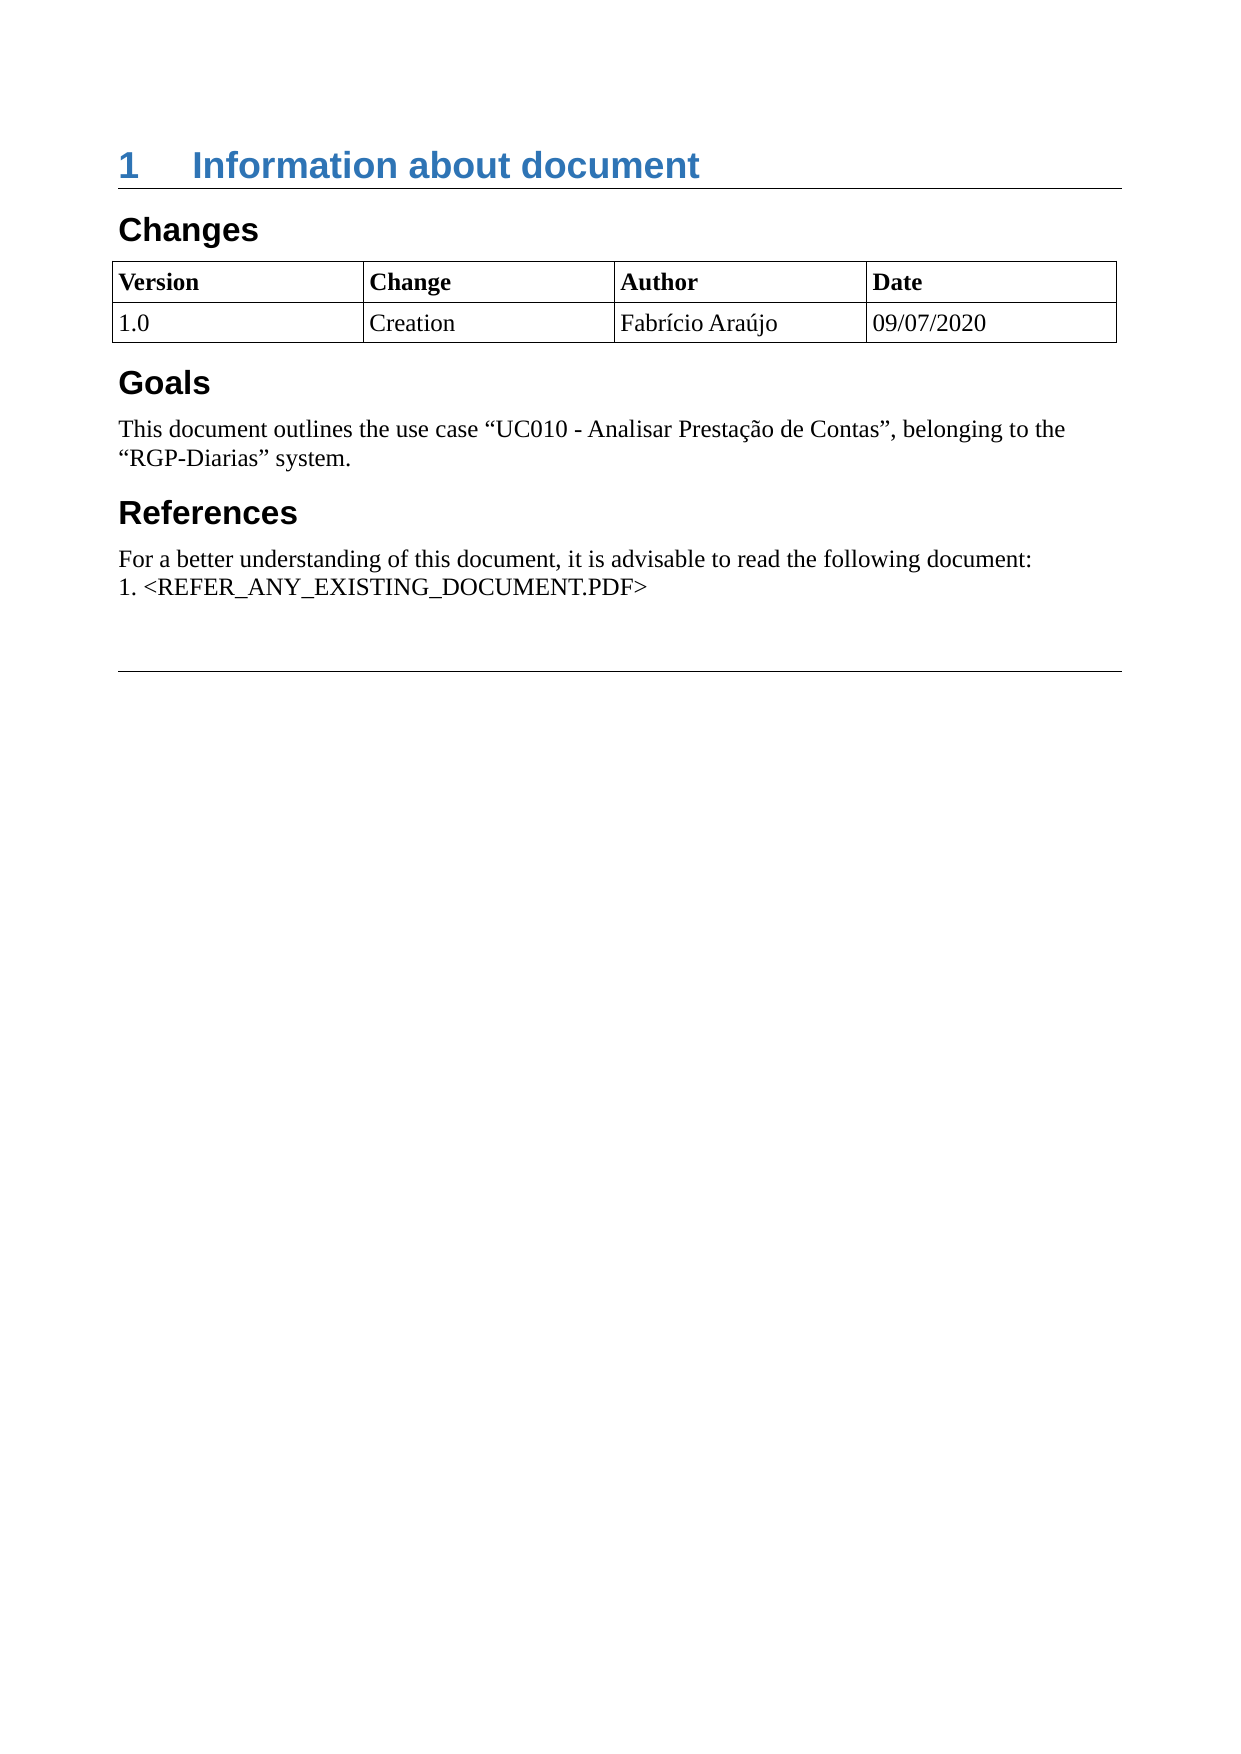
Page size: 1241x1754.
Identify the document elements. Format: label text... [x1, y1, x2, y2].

table_header Date [867, 262, 1116, 301]
subtitle Changes [118, 210, 1122, 248]
subtitle Information about document [118, 143, 1122, 188]
table_header Author [615, 262, 866, 301]
text This document outlines the use case “UC010 - Analisar Prestação de Contas”, belonging to the “RGP-Diarias” system. [118, 414, 1122, 472]
table_header Version [113, 262, 363, 301]
table_cell 09/07/2020 [867, 303, 1116, 342]
subtitle References [118, 493, 1122, 531]
table_header Change [364, 262, 614, 301]
text 1. <REFER_ANY_EXISTING_DOCUMENT.PDF> [118, 572, 1122, 601]
text For a better understanding of this document, it is advisable to read the following document: [118, 544, 1122, 572]
table_cell 1.0 [113, 303, 363, 342]
subtitle Goals [118, 363, 1122, 402]
table_cell Creation [364, 303, 614, 342]
table_cell Fabrício Araújo [615, 303, 866, 342]
